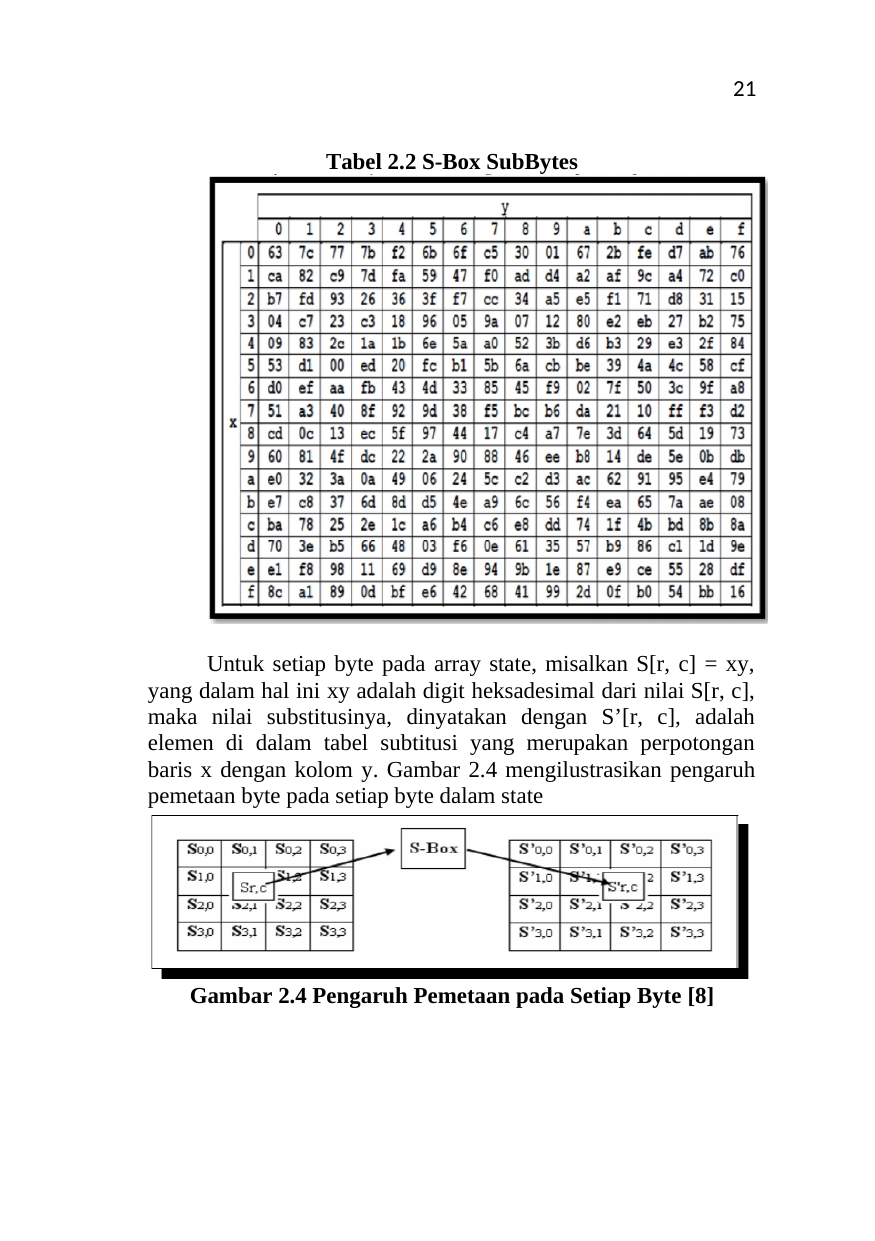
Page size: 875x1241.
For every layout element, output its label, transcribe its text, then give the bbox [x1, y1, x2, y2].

text Gambar 2.4 Pengaruh Pemetaan pada Setiap Byte [148, 982, 756, 1008]
text Untuk setiap byte pada array state, misalkan S[r, c] = xy, yang dalam hal ini xy adalah digit heksadesimal dari nilai S[r, c], maka nilai substitusinya, dinyatakan dengan S’[r, c], adalah elemen di dalam tabel subtitusi yang merupakan perpotongan baris x dengan kolom y. Gambar 2.4 mengilustrasikan pengaruh pemetaan byte pada setiap byte dalam state [148, 650, 756, 808]
text Tabel 2.2 S-Box SubBytes [148, 148, 756, 174]
picture [206, 174, 768, 624]
picture [147, 808, 757, 982]
